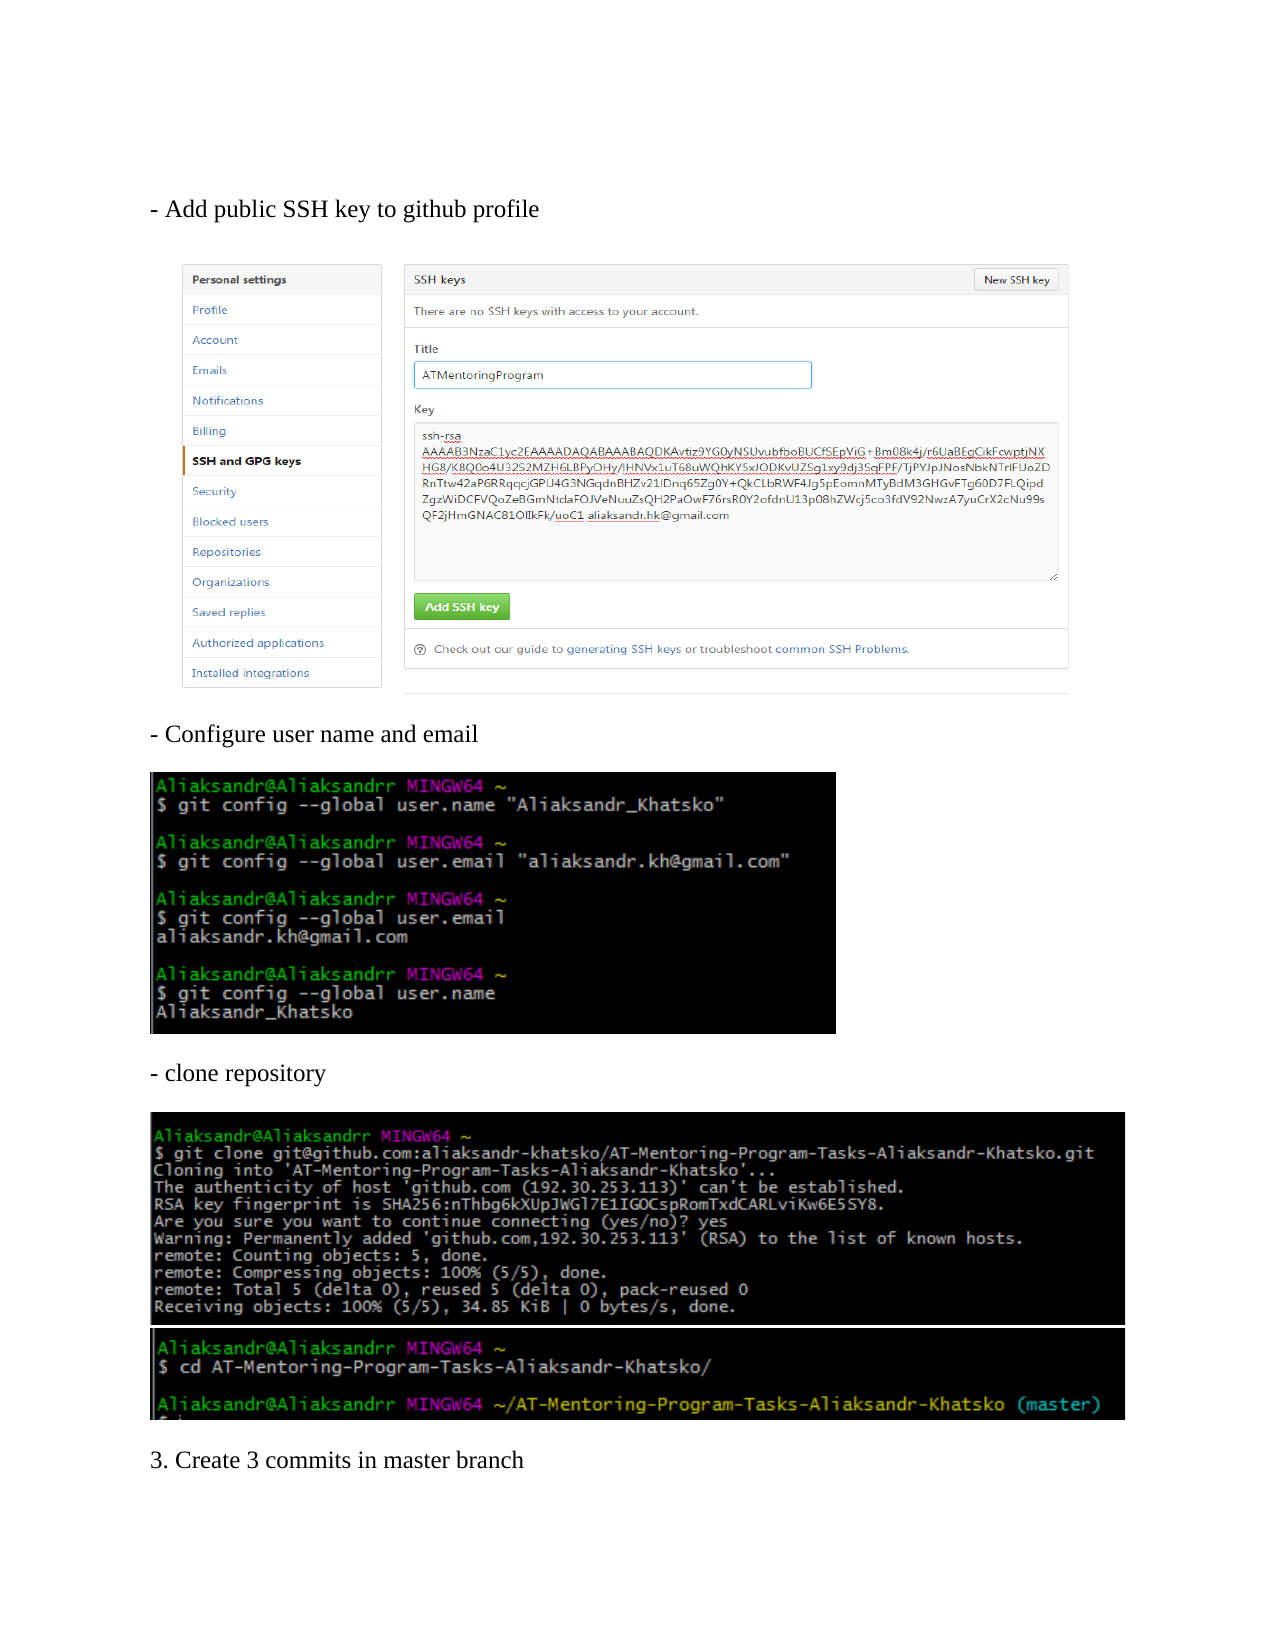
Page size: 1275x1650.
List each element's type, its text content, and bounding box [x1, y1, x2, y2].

picture [150, 772, 836, 1034]
picture [150, 1112, 1125, 1325]
text - Add public SSH key to github profile [150, 194, 1125, 223]
text 3. Create 3 commits in master branch [150, 1445, 1125, 1474]
picture [150, 1328, 1125, 1420]
picture [150, 248, 1125, 694]
text - Configure user name and email [150, 719, 1125, 747]
text - clone repository [150, 1058, 1125, 1087]
